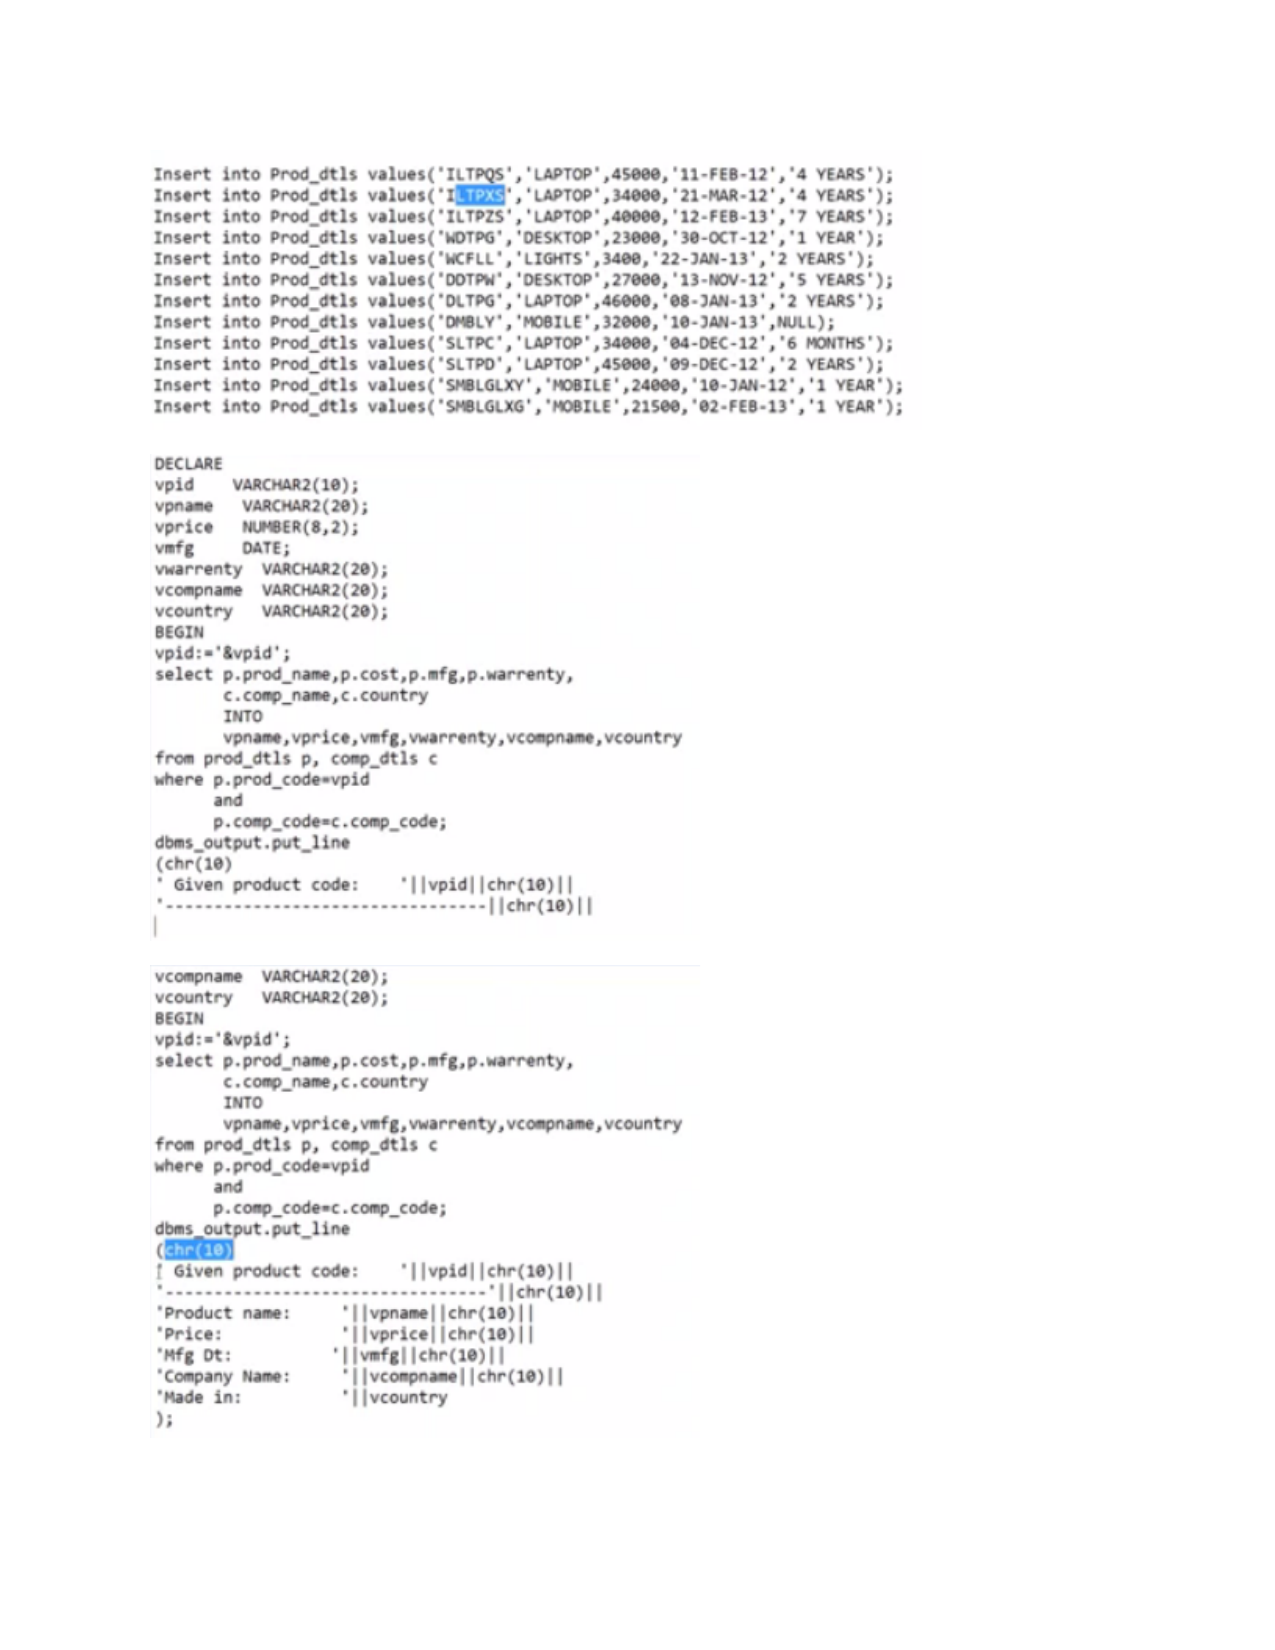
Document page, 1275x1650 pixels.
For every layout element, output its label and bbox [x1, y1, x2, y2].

picture [150, 454, 700, 941]
picture [150, 150, 922, 430]
picture [150, 965, 700, 1438]
